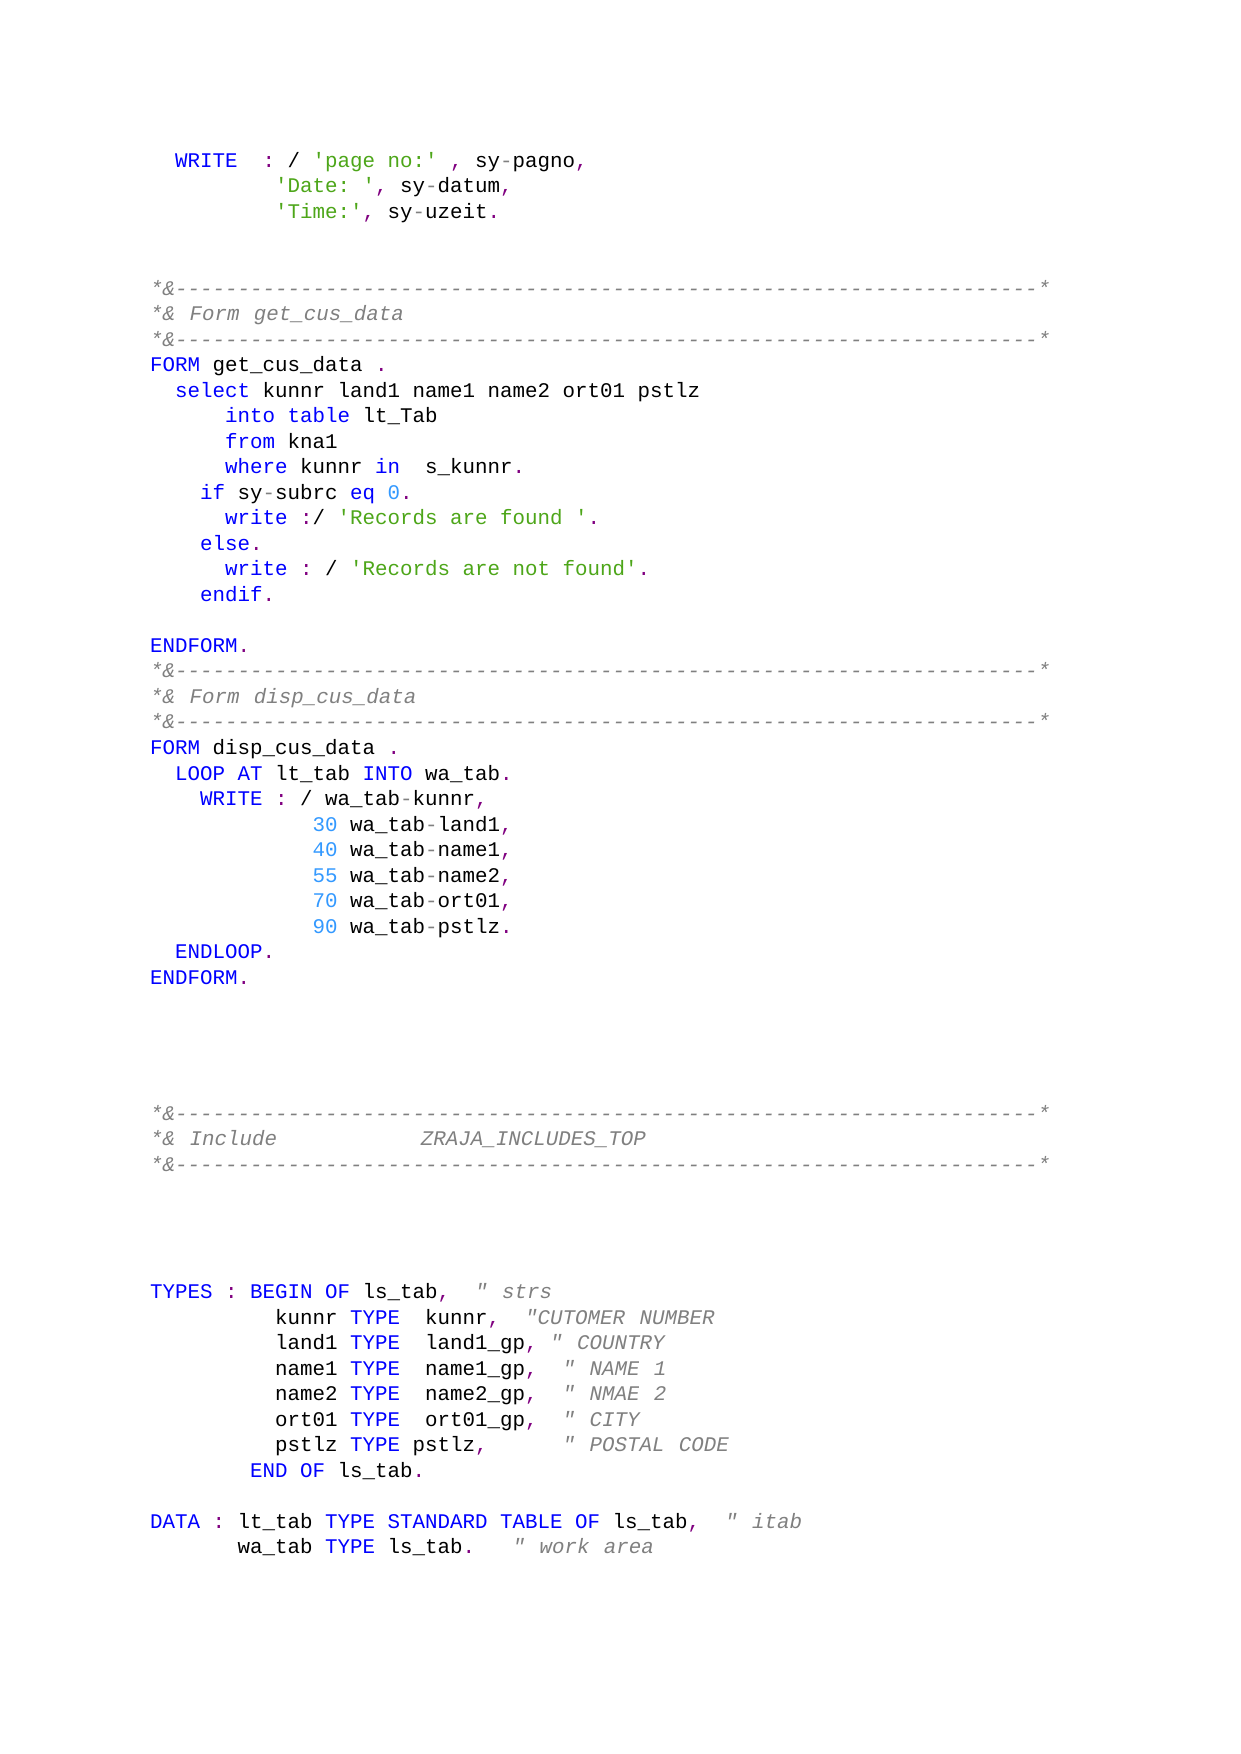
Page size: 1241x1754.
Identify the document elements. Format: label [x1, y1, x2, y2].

text [150, 150, 1090, 990]
text [150, 1103, 1090, 1586]
